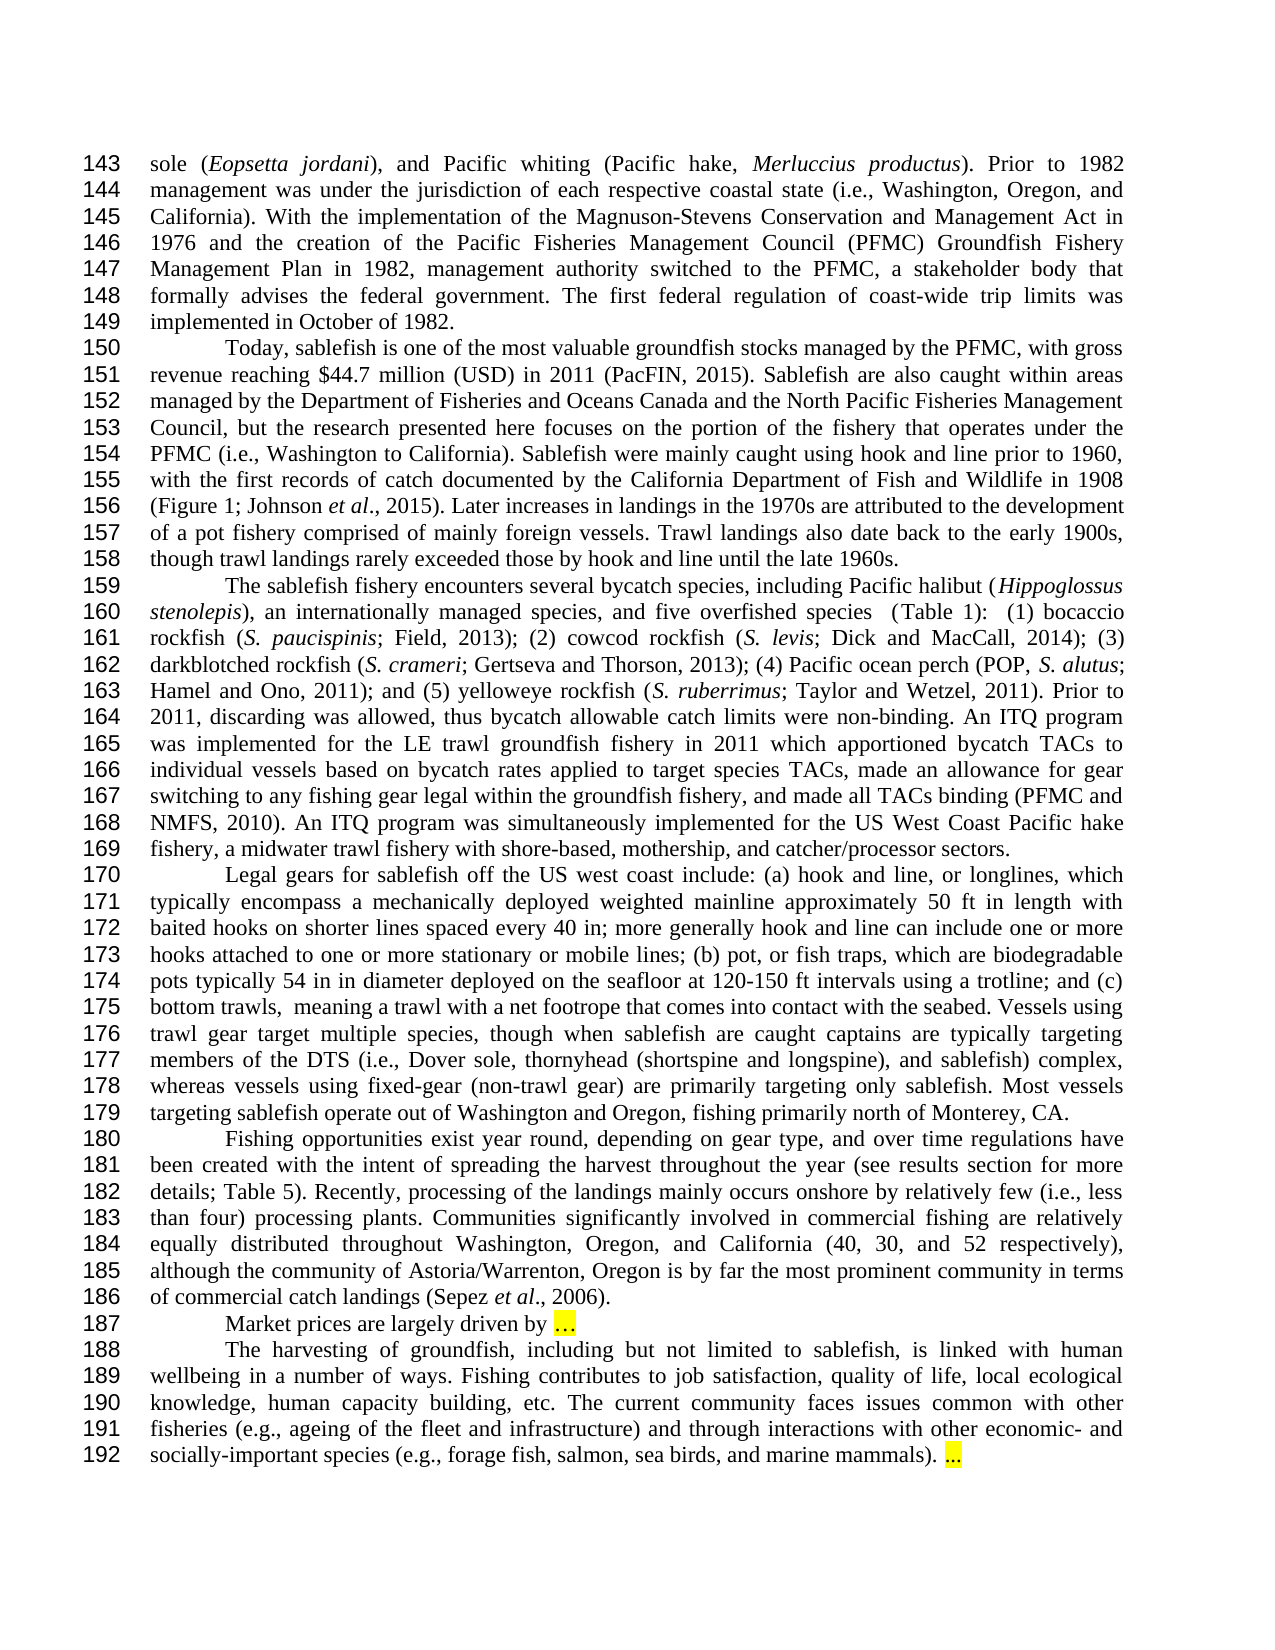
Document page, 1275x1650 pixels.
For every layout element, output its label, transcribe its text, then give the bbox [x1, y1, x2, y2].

text The harvesting of groundfish, including but not limited to sablefish, is linked with human wellbeing in a number of ways. Fishing contributes to job satisfaction, quality of life, local ecological knowledge, human capacity building, etc. The current community faces issues common with other fisheries (e.g., ageing of the fleet and infrastructure) and through interactions with other economic- and socially-important species (e.g., forage fish, salmon, sea birds, and marine mammals). ... [150, 1336, 1125, 1468]
text Today, sablefish is one of the most valuable groundfish stocks managed by the PFMC, with gross revenue reaching $44.7 million (USD) in 2011 (PacFIN, 2015). Sablefish are also caught within areas managed by the Department of Fisheries and Oceans Canada and the North Pacific Fisheries Management Council, but the research presented here focuses on the portion of the fishery that operates under the PFMC (i.e., Washington to California). Sablefish were mainly caught using hook and line prior to 1960, with the first records of catch documented by the California Department of Fish and Wildlife in 1908 (Figure 1; Johnson et al., 2015). Later increases in landings in the 1970s are attributed to the development of a pot fishery comprised of mainly foreign vessels. Trawl landings also date back to the early 1900s, though trawl landings rarely exceeded those by hook and line until the late 1960s. [150, 334, 1125, 572]
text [150, 150, 1125, 334]
text Market prices are largely driven by … [150, 1309, 1125, 1336]
text Legal gears for sablefish off the US west coast include: (a) hook and line, or longlines, which typically encompass a mechanically deployed weighted mainline approximately 50 ft in length with baited hooks on shorter lines spaced every 40 in; more generally hook and line can include one or more hooks attached to one or more stationary or mobile lines; (b) pot, or fish traps, which are biodegradable pots typically 54 in in diameter deployed on the seafloor at 120-150 ft intervals using a trotline; and (c) bottom trawls, meaning a trawl with a net footrope that comes into contact with the seabed. Vessels using trawl gear target multiple species, though when sablefish are caught captains are typically targeting members of the DTS (i.e., Dover sole, thornyhead (shortspine and longspine), and sablefish) complex, whereas vessels using fixed-gear (non-trawl gear) are primarily targeting only sablefish. Most vessels targeting sablefish operate out of Washington and Oregon, fishing primarily north of Monterey, CA. [150, 862, 1125, 1125]
text Fishing opportunities exist year round, depending on gear type, and over time regulations have been created with the intent of spreading the harvest throughout the year (see results section for more details; Table 5). Recently, processing of the landings mainly occurs onshore by relatively few (i.e., less than four) processing plants. Communities significantly involved in commercial fishing are relatively equally distributed throughout Washington, Oregon, and California (40, 30, and 52 respectively), although the community of Astoria/Warrenton, Oregon is by far the most prominent community in terms of commercial catch landings (Sepez et al., 2006). [150, 1125, 1125, 1309]
text The sablefish fishery encounters several bycatch species, including Pacific halibut (Hippoglossus stenolepis), an internationally managed species, and five overfished species (Table 1): (1) bocaccio rockfish (S. paucispinis; Field, 2013); (2) cowcod rockfish (S. levis; Dick and MacCall, 2014); (3) darkblotched rockfish (S. crameri; Gertseva and Thorson, 2013); (4) Pacific ocean perch (POP, S. alutus; Hamel and Ono, 2011); and (5) yelloweye rockfish (S. ruberrimus; Taylor and Wetzel, 2011). Prior to 2011, discarding was allowed, thus bycatch allowable catch limits were non-binding. An ITQ program was implemented for the LE trawl groundfish fishery in 2011 which apportioned bycatch TACs to individual vessels based on bycatch rates applied to target species TACs, made an allowance for gear switching to any fishing gear legal within the groundfish fishery, and made all TACs binding (PFMC and NMFS, 2010). An ITQ program was simultaneously implemented for the US West Coast Pacific hake fishery, a midwater trawl fishery with shore-based, mothership, and catcher/processor sectors. [150, 572, 1125, 862]
